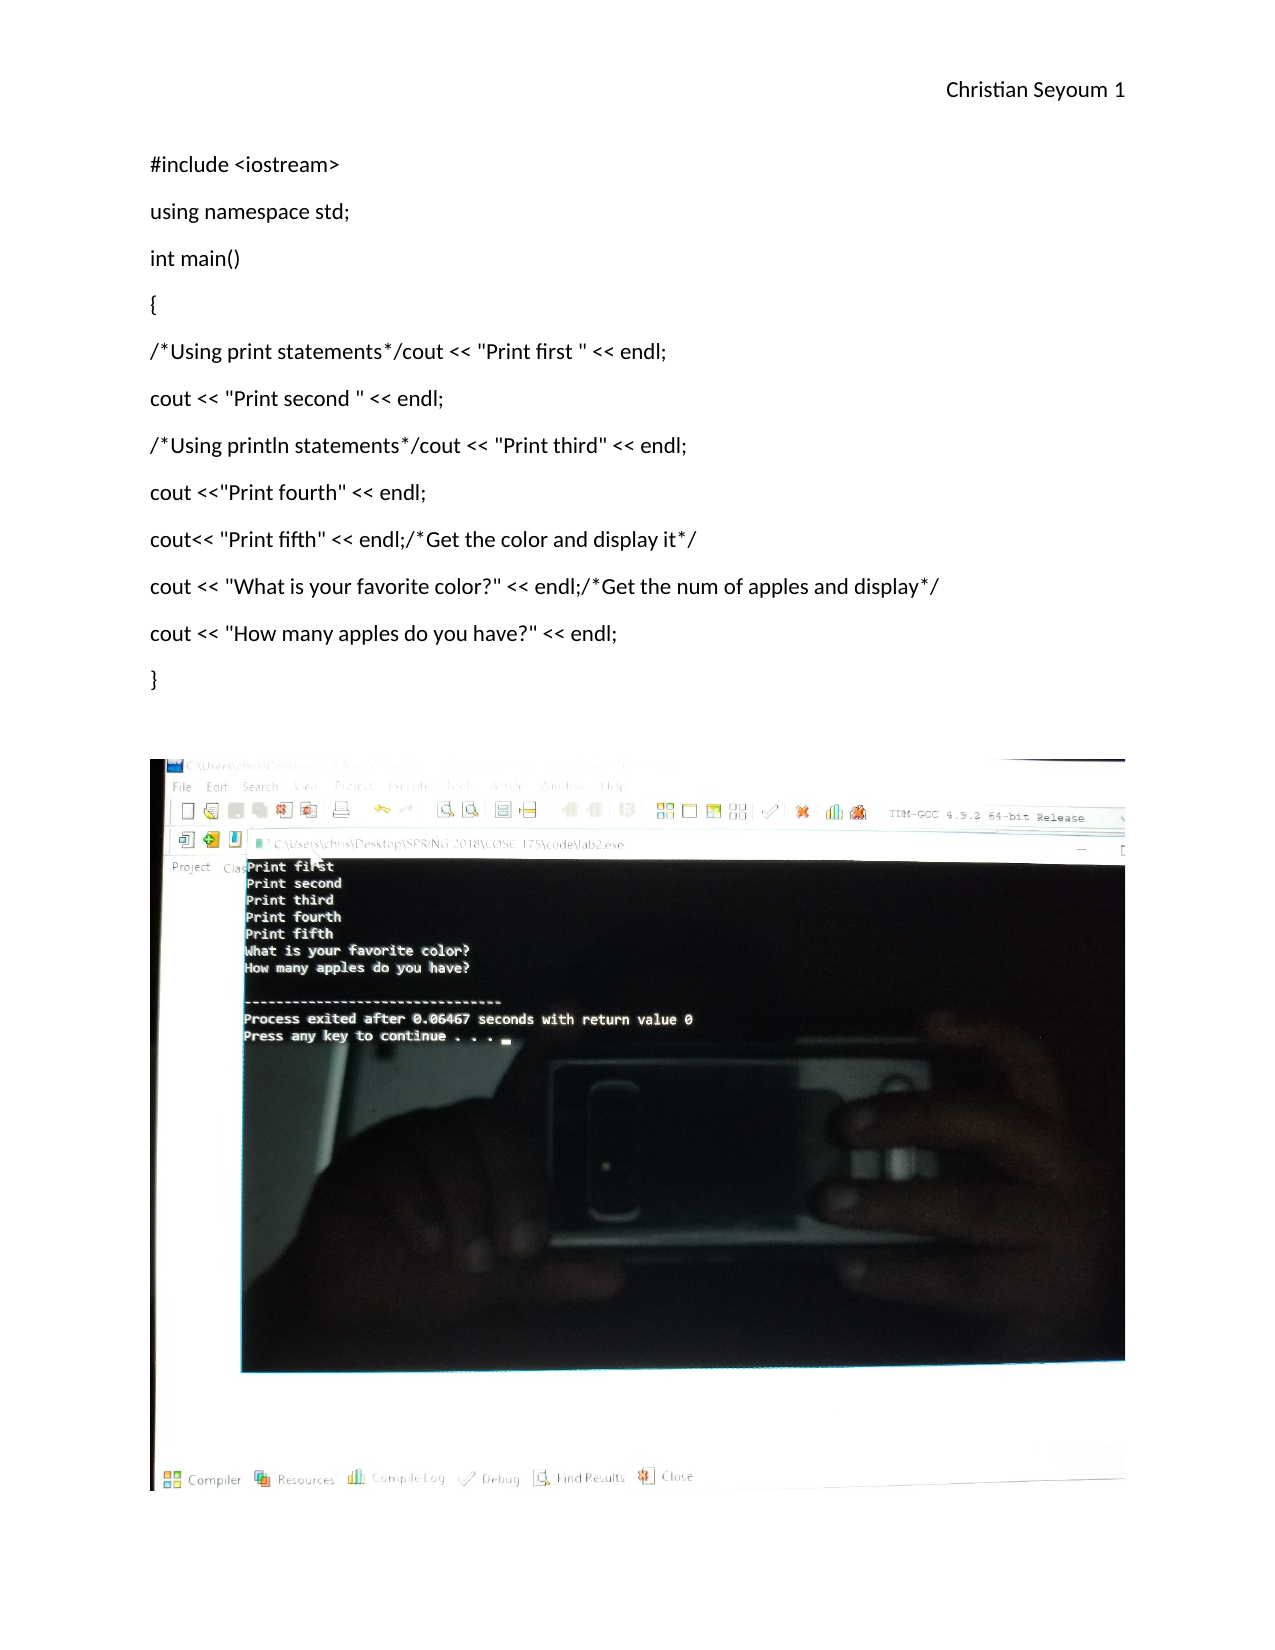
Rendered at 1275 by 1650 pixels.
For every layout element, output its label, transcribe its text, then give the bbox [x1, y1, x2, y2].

text cout << "How many apples do you have?" << endl; [150, 619, 1125, 647]
picture [150, 759, 1125, 1491]
text } [150, 666, 1125, 694]
text cout << "Print second " << endl; [150, 384, 1125, 412]
text using namespace std; [150, 197, 1125, 225]
text /*Using print statements*/cout << "Print first " << endl; [150, 337, 1125, 366]
text cout << "What is your favorite color?" << endl;/*Get the num of apples and display*/ [150, 572, 1125, 600]
text int main() [150, 244, 1125, 272]
text cout<< "Print fifth" << endl;/*Get the color and display it*/ [150, 525, 1125, 553]
text #include <iostream> [150, 150, 1125, 178]
text { [150, 291, 1125, 319]
text cout <<"Print fourth" << endl; [150, 478, 1125, 506]
text /*Using println statements*/cout << "Print third" << endl; [150, 431, 1125, 459]
